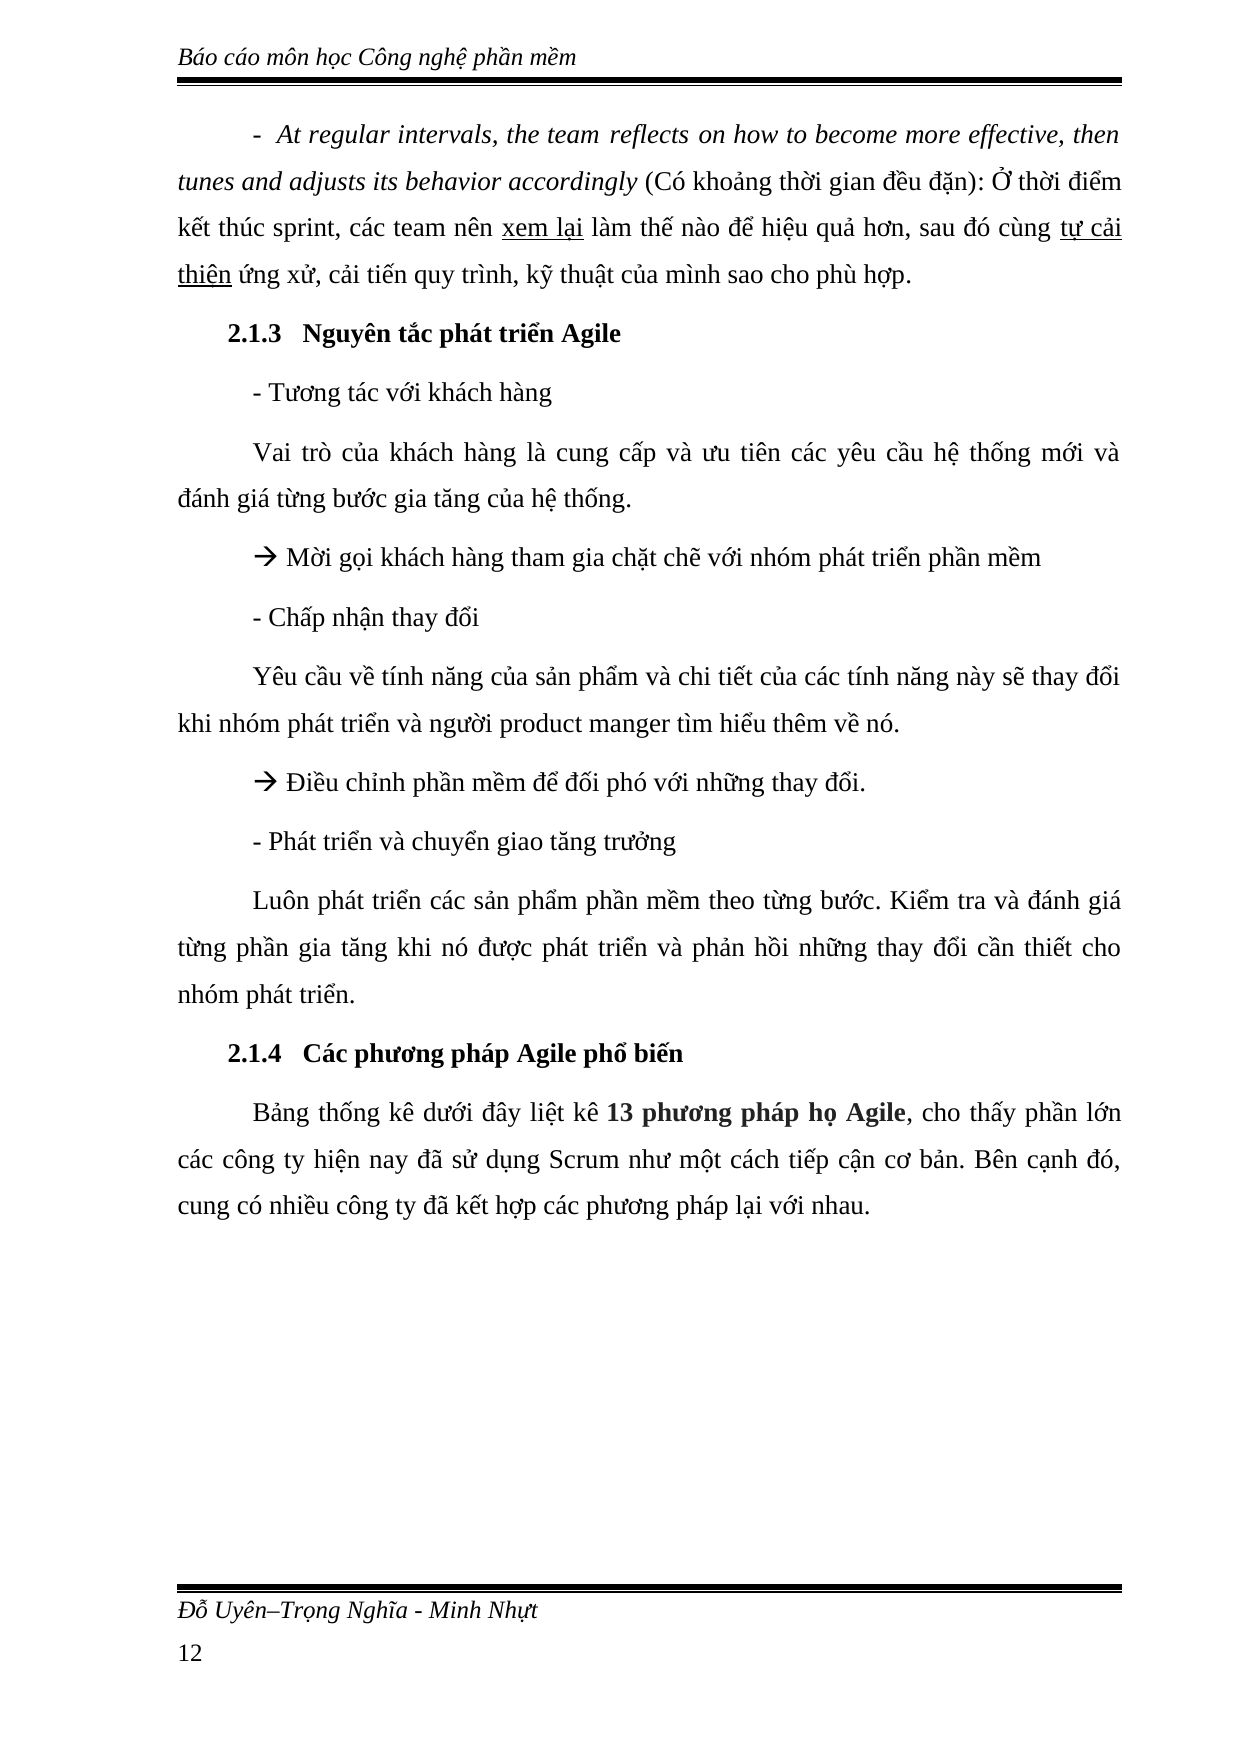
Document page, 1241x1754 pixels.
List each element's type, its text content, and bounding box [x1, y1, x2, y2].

text - At regular intervals, the team reflects on how to become more effective, then tunes and adjusts its behavior accordingly (Có khoảng thời gian đều đặn): Ở thời điểm kết thúc sprint, các team nên xem lại làm thế nào để hiệu quả hơn, sau đó cùng tự cải thiện ứng xử, cải tiến quy trình, kỹ thuật của mình sao cho phù hợp. [177, 118, 1122, 289]
text - Tương tác với khách hàng [177, 376, 1122, 408]
text Bảng thống kê dưới đây liệt kê 13 phương pháp họ Agile, cho thấy phần lớn các công ty hiện nay đã sử dụng Scrum như một cách tiếp cận cơ bản. Bên cạnh đó, cung có nhiều công ty đã kết hợp các phương pháp lại với nhau. [177, 1096, 1122, 1143]
text Vai trò của khách hàng là cung cấp và ưu tiên các yêu cầu hệ thống mới và đánh giá từng bước gia tăng của hệ thống. [177, 436, 1122, 513]
text Mời gọi khách hàng tham gia chặt chẽ với nhóm phát triển phần mềm [177, 541, 1122, 573]
text Yêu cầu về tính năng của sản phẩm và chi tiết của các tính năng này sẽ thay đổi khi nhóm phát triển và người product manger tìm hiểu thêm về nó. [177, 660, 1122, 738]
subtitle Các phương pháp Agile phổ biến [227, 1037, 1122, 1068]
text Điều chỉnh phần mềm để đối phó với những thay đổi. [177, 766, 1122, 797]
text Luôn phát triển các sản phẩm phần mềm theo từng bước. Kiểm tra và đánh giá từng phần gia tăng khi nó được phát triển và phản hồi những thay đổi cần thiết cho nhóm phát triển. [177, 884, 1122, 1009]
text Bảng thống kê dưới đây liệt kê 13 phương pháp họ Agile, cho thấy phần lớn các công ty hiện nay đã sử dụng Scrum như một cách tiếp cận cơ bản. Bên cạnh đó, cung có nhiều công ty đã kết hợp các phương pháp lại với nhau. [177, 1174, 1122, 1221]
text - Phát triển và chuyển giao tăng trưởng [177, 825, 1122, 856]
subtitle Nguyên tắc phát triển Agile [227, 317, 1122, 348]
text - Chấp nhận thay đổi [177, 601, 1122, 632]
